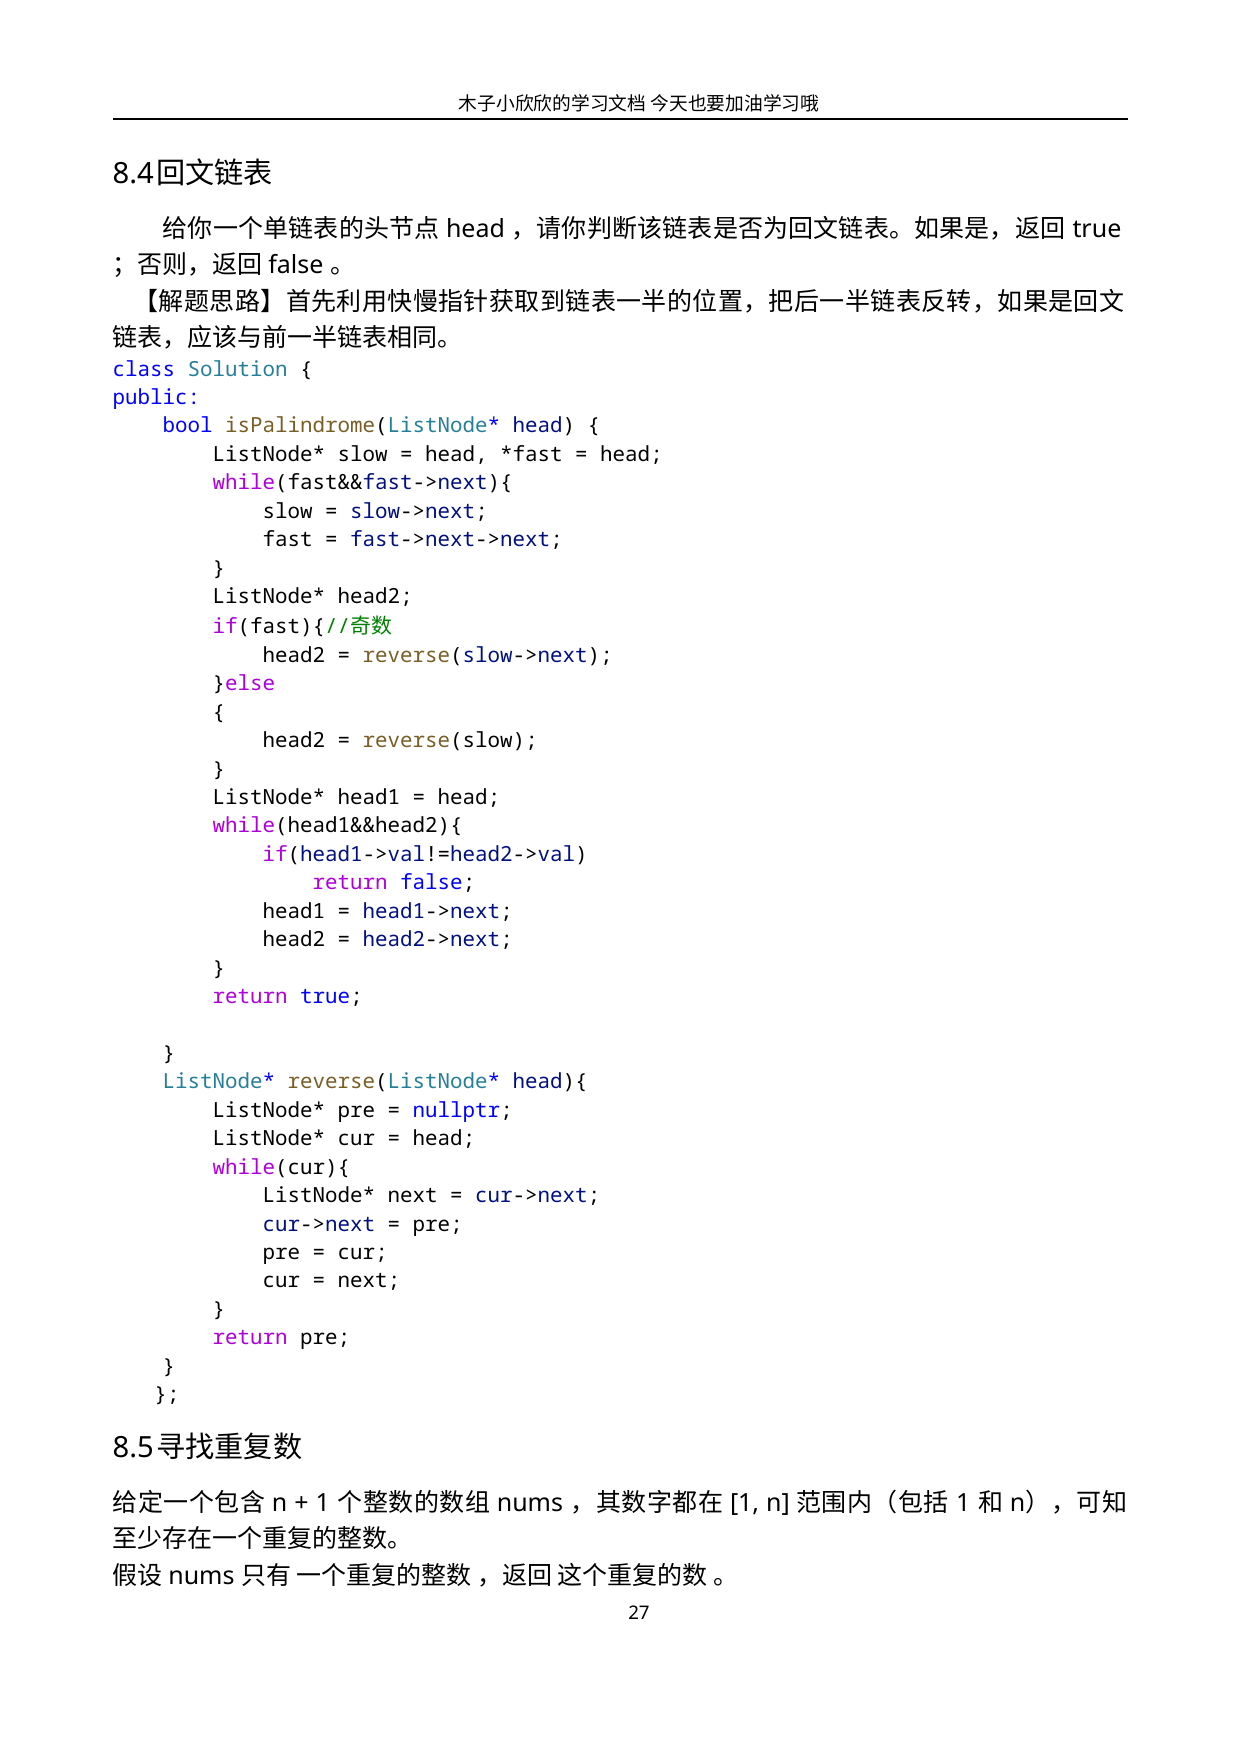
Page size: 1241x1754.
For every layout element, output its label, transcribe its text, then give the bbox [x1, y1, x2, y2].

text slow = slow->next; [112, 496, 1128, 524]
text return pre; [112, 1322, 1128, 1351]
text } [112, 953, 1128, 981]
text ListNode* pre = nullptr; [112, 1095, 1128, 1123]
text 假设 nums 只有 一个重复的整数 ，返回 这个重复的数 。 [112, 1555, 1128, 1591]
text return true; [112, 981, 1128, 1009]
text { [112, 697, 1128, 725]
text while(head1&&head2){ [112, 811, 1128, 839]
text ListNode* head1 = head; [112, 782, 1128, 811]
text head2 = reverse(slow); [112, 725, 1128, 754]
text public: [112, 382, 1128, 411]
text fast = fast->next->next; [112, 524, 1128, 553]
text class Solution { [112, 354, 1128, 382]
text pre = cur; [112, 1237, 1128, 1266]
text ListNode* cur = head; [112, 1123, 1128, 1152]
text bool isPalindrome(ListNode* head) { [112, 411, 1128, 439]
text if(head1->val!=head2->val) [112, 839, 1128, 867]
text cur->next = pre; [112, 1209, 1128, 1237]
text ListNode* next = cur->next; [112, 1180, 1128, 1209]
text 【解题思路】首先利用快慢指针获取到链表一半的位置，把后一半链表反转，如果是回文链表，应该与前一半链表相同。 [112, 281, 1128, 354]
text ListNode* slow = head, *fast = head; [112, 439, 1128, 467]
text if(fast){//奇数 [112, 609, 1128, 640]
text while(cur){ [112, 1152, 1128, 1180]
text } [112, 1351, 1128, 1379]
text head2 = head2->next; [112, 924, 1128, 953]
text 给你一个单链表的头节点 head ，请你判断该链表是否为回文链表。如果是，返回 true ；否则，返回 false 。 [112, 209, 1128, 281]
text 给定一个包含 n + 1 个整数的数组 nums ，其数字都在 [1, n] 范围内（包括 1 和 n），可知至少存在一个重复的整数。 [112, 1483, 1128, 1555]
text }else [112, 668, 1128, 697]
text } [112, 553, 1128, 581]
text cur = next; [112, 1266, 1128, 1294]
text ListNode* reverse(ListNode* head){ [112, 1066, 1128, 1095]
text head1 = head1->next; [112, 896, 1128, 924]
text 回文链表 [112, 150, 1128, 192]
text }; [112, 1379, 1128, 1408]
text return false; [112, 867, 1128, 896]
text ListNode* head2; [112, 581, 1128, 609]
text } [112, 754, 1128, 782]
text } [112, 1038, 1128, 1066]
text 寻找重复数 [112, 1424, 1128, 1466]
text while(fast&&fast->next){ [112, 467, 1128, 496]
text head2 = reverse(slow->next); [112, 640, 1128, 668]
text } [112, 1294, 1128, 1322]
